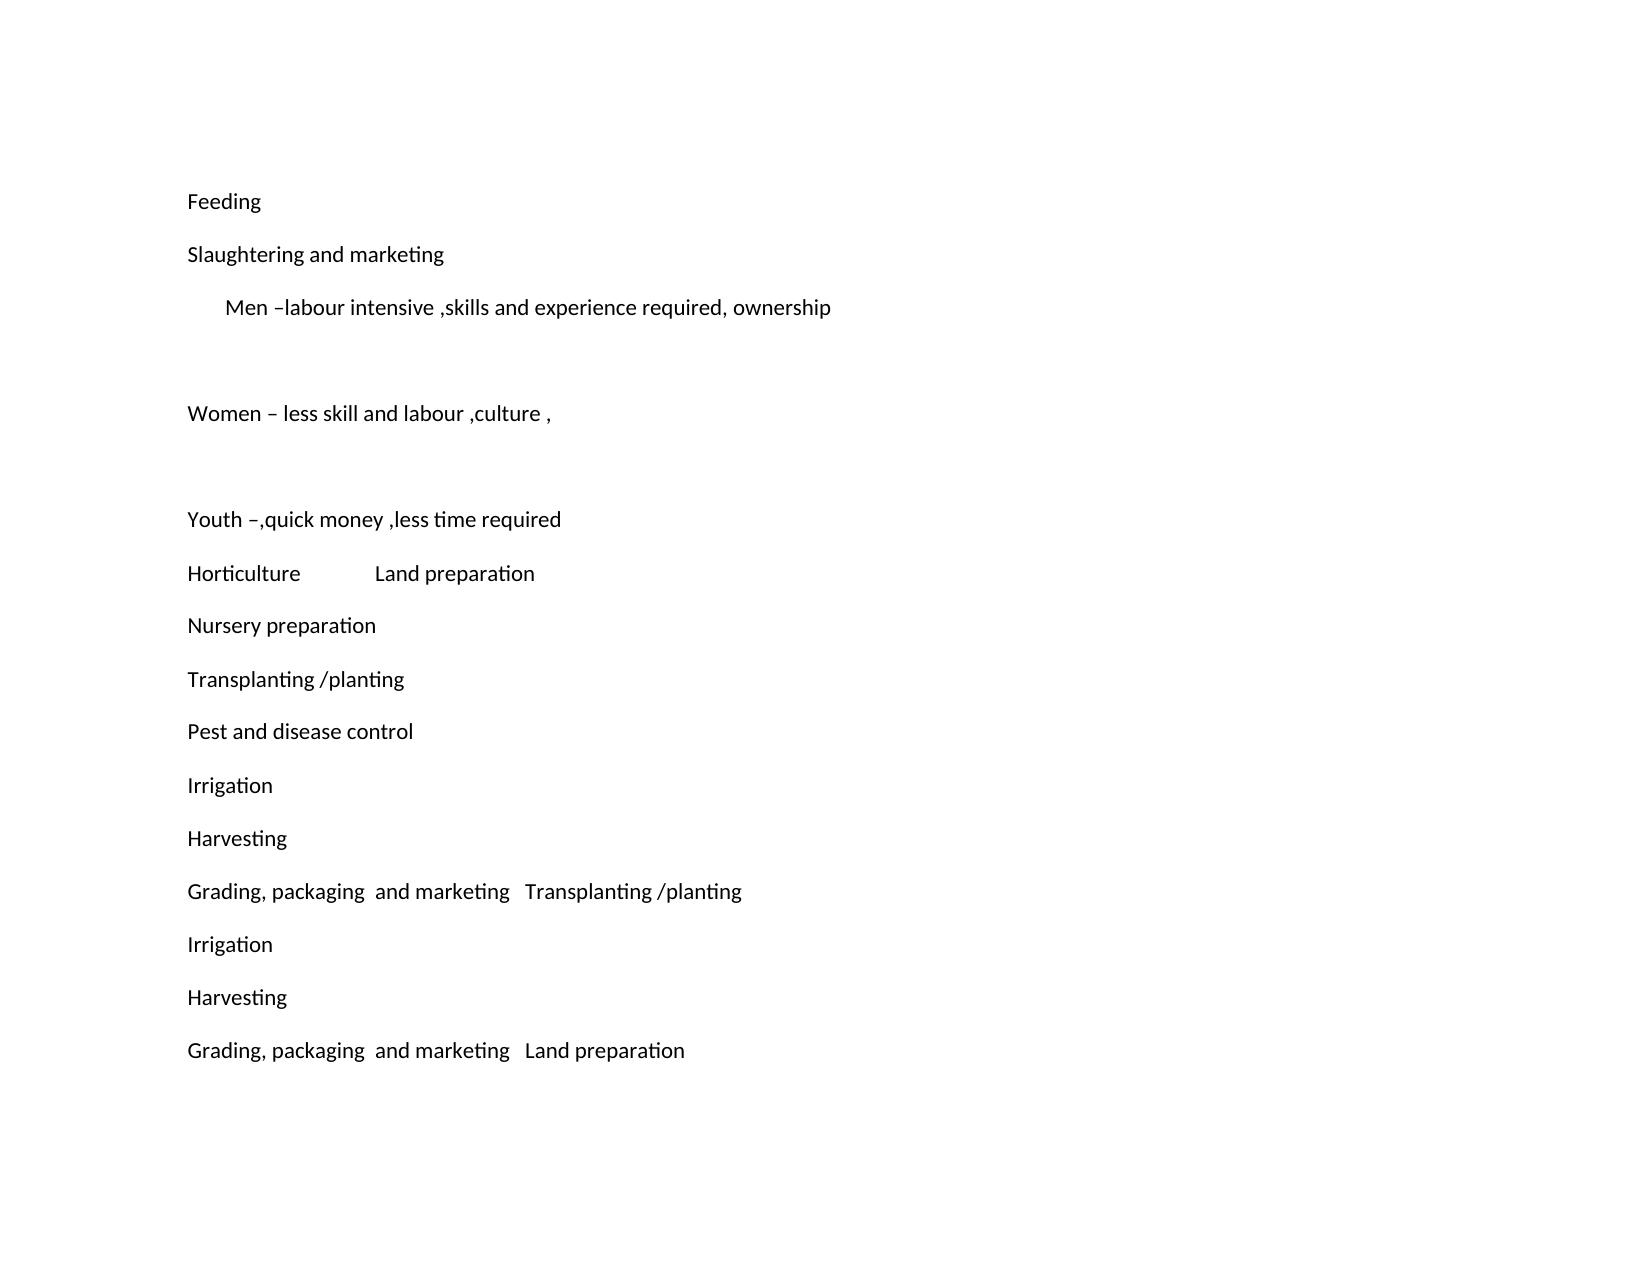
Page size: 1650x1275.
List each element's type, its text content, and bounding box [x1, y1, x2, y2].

text Harvesting [187, 824, 1500, 852]
text Horticulture Land preparation [187, 559, 1500, 587]
text Grading, packaging and marketing Land preparation [187, 1036, 1500, 1064]
text Feeding [187, 187, 1500, 216]
text Irrigation [187, 771, 1500, 799]
text Youth –,quick money ,less time required [187, 506, 1500, 534]
text Grading, packaging and marketing Transplanting /planting [187, 877, 1500, 905]
text Slaughtering and marketing [187, 241, 1500, 268]
text Harvesting [187, 983, 1500, 1011]
text Men –labour intensive ,skills and experience required, ownership [187, 293, 1500, 322]
text Transplanting /planting [187, 665, 1500, 693]
text Nursery preparation [187, 612, 1500, 640]
text Women – less skill and labour ,culture , [187, 399, 1500, 428]
text Pest and disease control [187, 718, 1500, 746]
text Irrigation [187, 930, 1500, 958]
